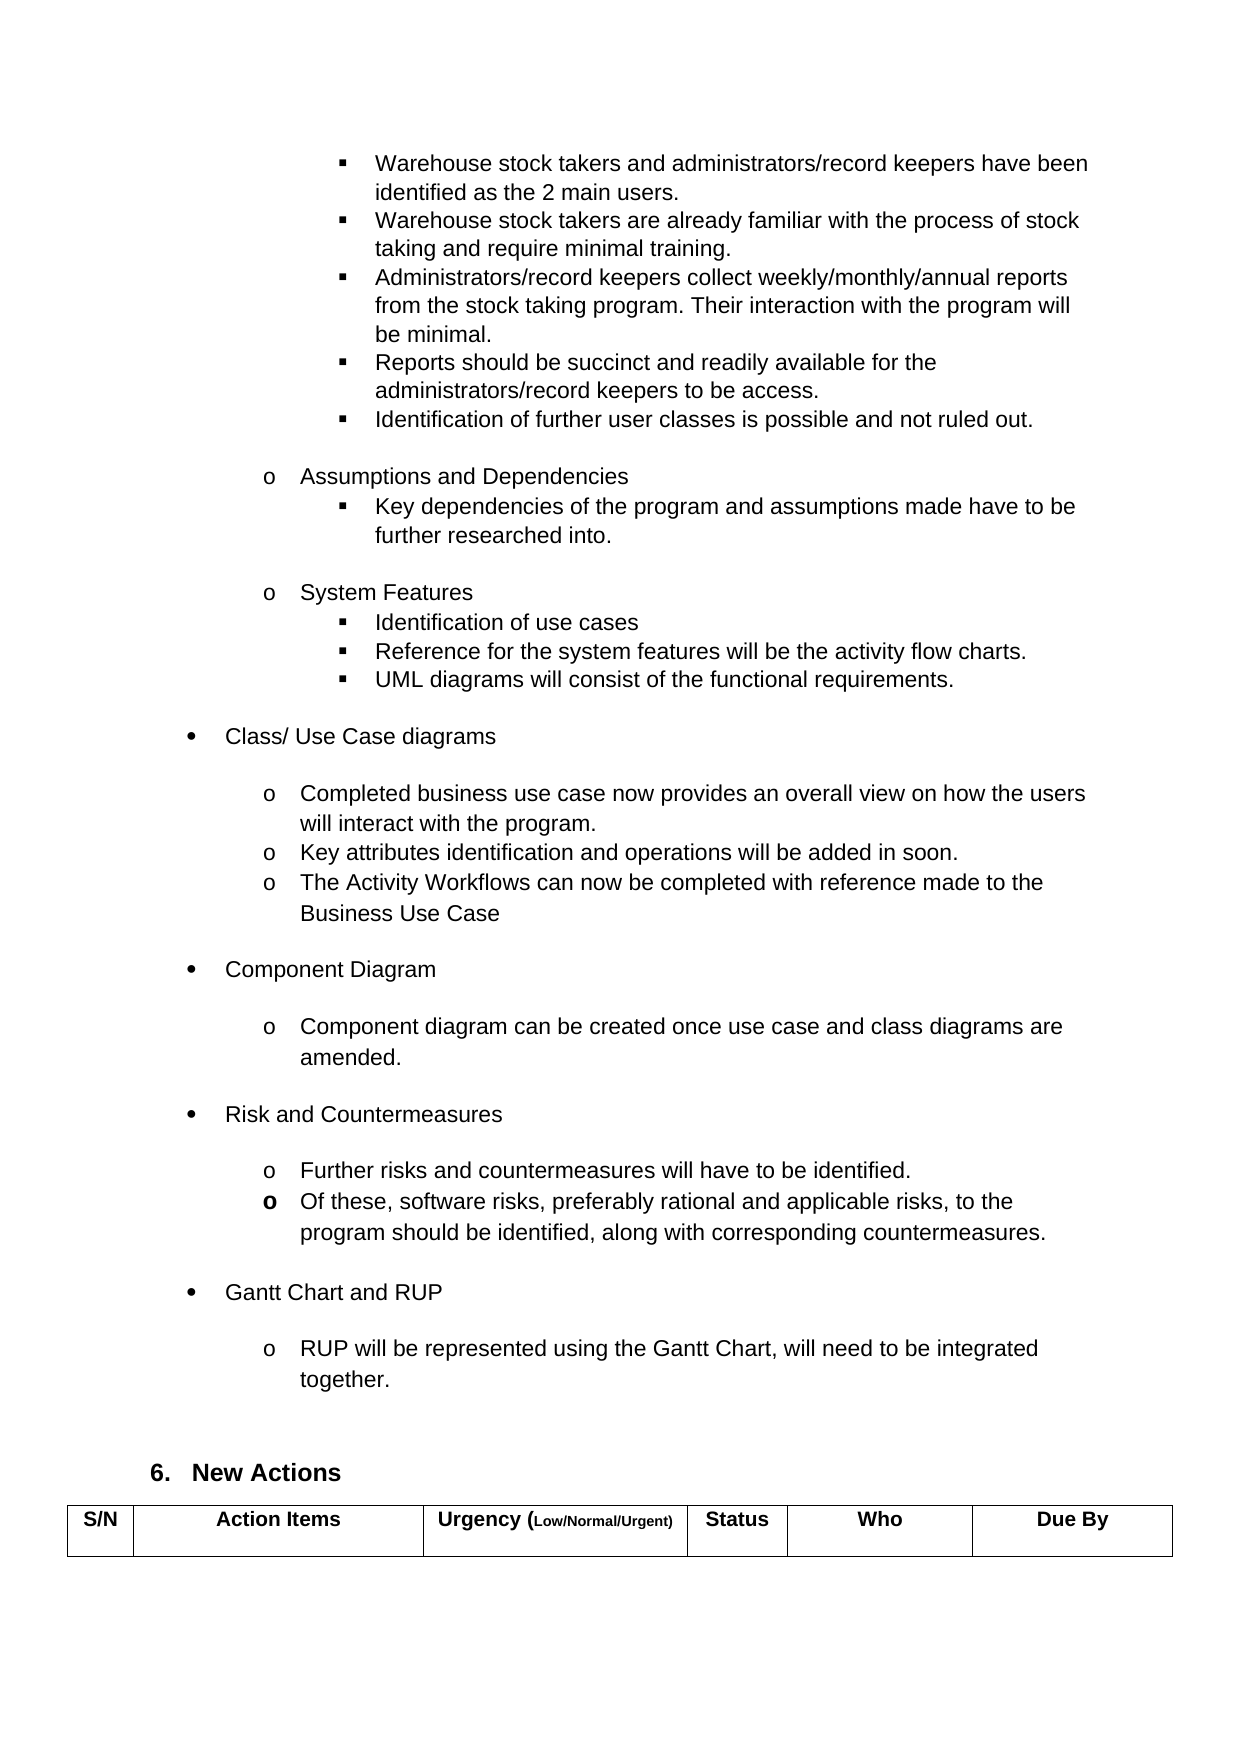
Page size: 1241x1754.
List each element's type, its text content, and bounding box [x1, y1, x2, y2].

list Key attributes identification and operations will be added in soon. [262, 839, 1090, 867]
list Component Diagram [187, 956, 1090, 983]
list Risk and Countermeasures [187, 1101, 1090, 1127]
table_header S/N [68, 1506, 133, 1556]
list Administrators/record keepers collect weekly/monthly/annual reports from the stock taking program. Their interaction with the program will be minimal. [337, 264, 1090, 347]
list Warehouse stock takers and administrators/record keepers have been identified as the 2 main users. [337, 150, 1090, 205]
list Assumptions and Dependencies [262, 463, 1090, 491]
list Reports should be succinct and readily available for the administrators/record keepers to be access. [337, 349, 1090, 404]
table_header Status [688, 1506, 787, 1556]
list RUP will be represented using the Gantt Chart, will need to be integrated together. [262, 1335, 1090, 1392]
table_header Due By [973, 1506, 1172, 1556]
list Key dependencies of the program and assumptions made have to be further researched into. [337, 493, 1090, 548]
list Gantt Chart and RUP [187, 1278, 1090, 1305]
table_header Urgency (Low/Normal/Urgent) [424, 1506, 687, 1556]
list The Activity Workflows can now be completed with reference made to the Business Use Case [262, 869, 1090, 926]
list Of these, software risks, preferably rational and applicable risks, to the program should be identified, along with corresponding countermeasures. [262, 1188, 1090, 1245]
list System Features [262, 579, 1090, 607]
list Warehouse stock takers are already familiar with the process of stock taking and require minimal training. [337, 207, 1090, 262]
text 6. New Actions [150, 1458, 1090, 1486]
list Reference for the system features will be the activity flow charts. [337, 638, 1090, 664]
list Component diagram can be created once use case and class diagrams are amended. [262, 1013, 1090, 1070]
table_header Action Items [134, 1506, 423, 1556]
list Identification of use cases [337, 609, 1090, 636]
table_header Who [788, 1506, 972, 1556]
list Class/ Use Case diagrams [187, 723, 1090, 749]
list UML diagrams will consist of the functional requirements. [337, 666, 1090, 692]
list Completed business use case now provides an overall view on how the users will interact with the program. [262, 780, 1090, 837]
list Identification of further user classes is possible and not ruled out. [337, 406, 1090, 432]
list Further risks and countermeasures will have to be identified. [262, 1157, 1090, 1186]
